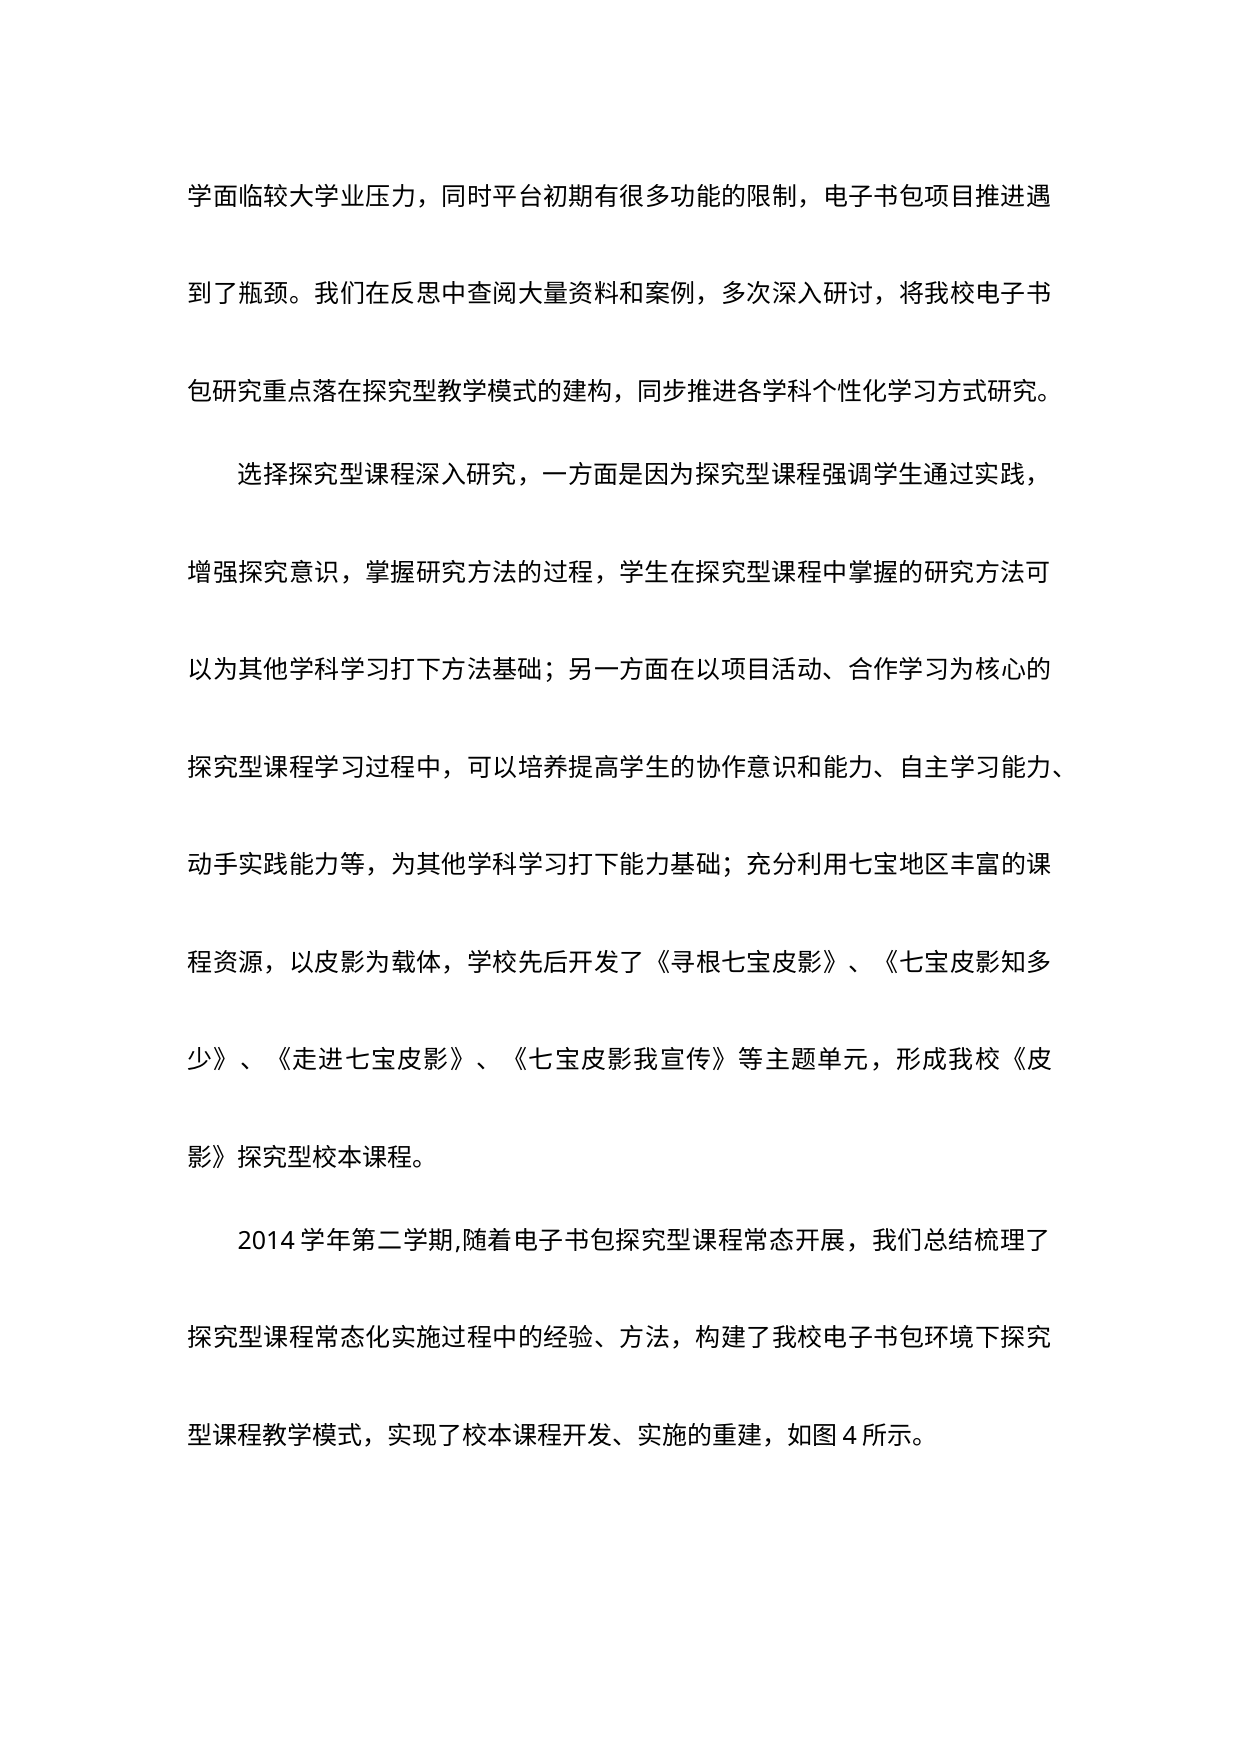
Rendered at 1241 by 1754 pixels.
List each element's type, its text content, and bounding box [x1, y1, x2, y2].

text 2014学年第二学期,随着电子书包探究型课程常态开展，我们总结梳理了探究型课程常态化实施过程中的经验、方法，构建了我校电子书包环境下探究型课程教学模式，实现了校本课程开发、实施的重建，如图4所示。 [187, 1206, 1053, 1466]
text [187, 162, 1053, 422]
text 选择探究型课程深入研究，一方面是因为探究型课程强调学生通过实践，增强探究意识，掌握研究方法的过程，学生在探究型课程中掌握的研究方法可以为其他学科学习打下方法基础；另一方面在以项目活动、合作学习为核心的探究型课程学习过程中，可以培养提高学生的协作意识和能力、自主学习能力、动手实践能力等，为其他学科学习打下能力基础；充分利用七宝地区丰富的课程资源，以皮影为载体，学校先后开发了《寻根七宝皮影》、《七宝皮影知多少》、《走进七宝皮影》、《七宝皮影我宣传》等主题单元，形成我校《皮影》探究型校本课程。 [187, 440, 1053, 1188]
